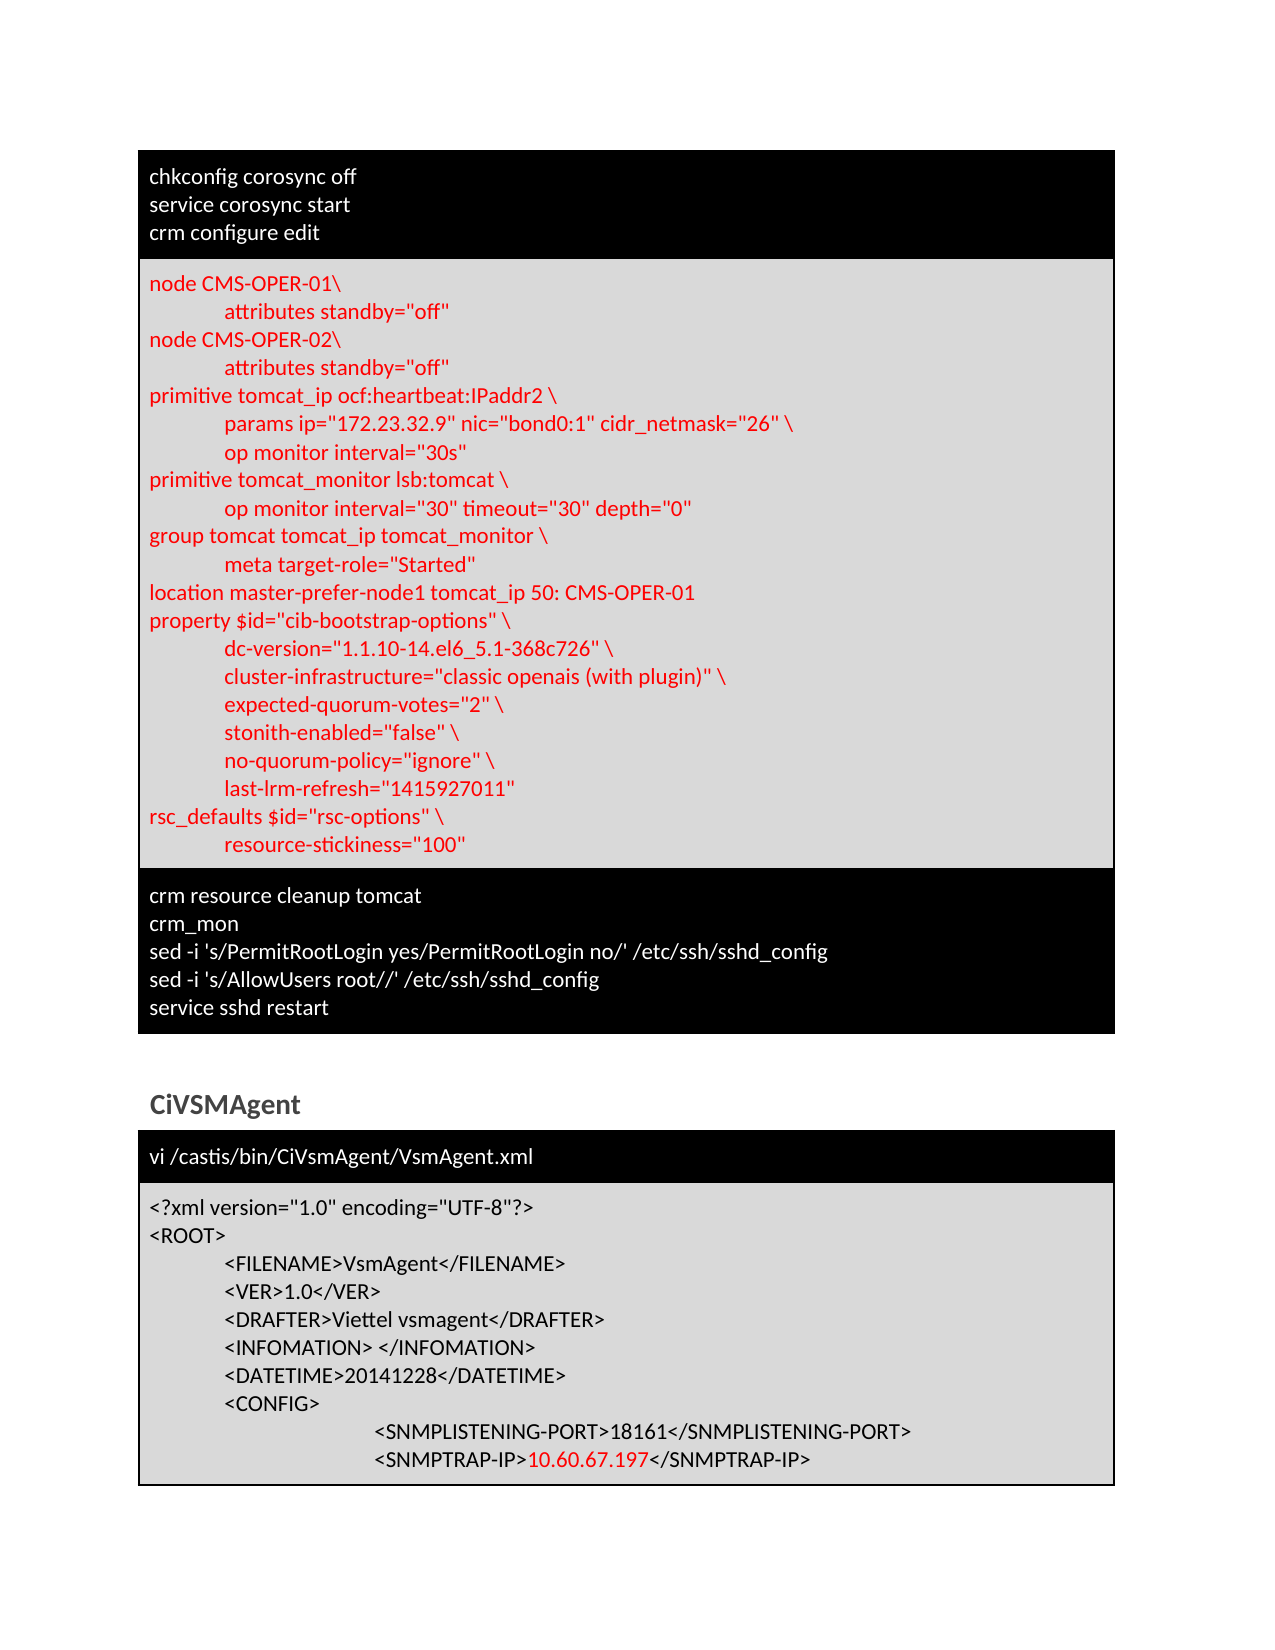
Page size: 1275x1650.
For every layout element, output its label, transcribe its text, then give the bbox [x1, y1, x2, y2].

table_cell node CMS-OPER-01\ attributes standby="off" node CMS-OPER-02\ attributes standby="off" primitive tomcat_ip ocf:heartbeat:IPaddr2 \ params ip="172.23.32.9" nic="bond0:1" cidr_netmask="26" \ op monitor interval="30s" primitive tomcat_monitor lsb:tomcat \ op monitor interval="30" timeout="30" depth="0" group tomcat tomcat_ip tomcat_monitor \ meta target-role="Started" location master-prefer-node1 tomcat_ip 50: CMS-OPER-01 property $id="cib-bootstrap-options" \ dc-version="1.1.10-14.el6_5.1-368c726" \ cluster-infrastructure="classic openais (with plugin)" \ expected-quorum-votes="2" \ stonith-enabled="false" \ no-quorum-policy="ignore" \ last-lrm-refresh="1415927011" rsc_defaults $id="rsc-options" \ resource-stickiness="100" [140, 259, 1113, 868]
table_cell crm resource cleanup tomcat crm_mon sed -i 's/PermitRootLogin yes/PermitRootLogin no/' /etc/ssh/sshd_config sed -i 's/AllowUsers root//' /etc/ssh/sshd_config service sshd restart [140, 870, 1113, 1031]
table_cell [140, 152, 1113, 257]
subtitle CiVSMAgent [150, 1086, 1125, 1121]
table_header vi /castis/bin/CiVsmAgent/VsmAgent.xml [140, 1132, 1113, 1181]
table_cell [140, 1183, 1113, 1484]
